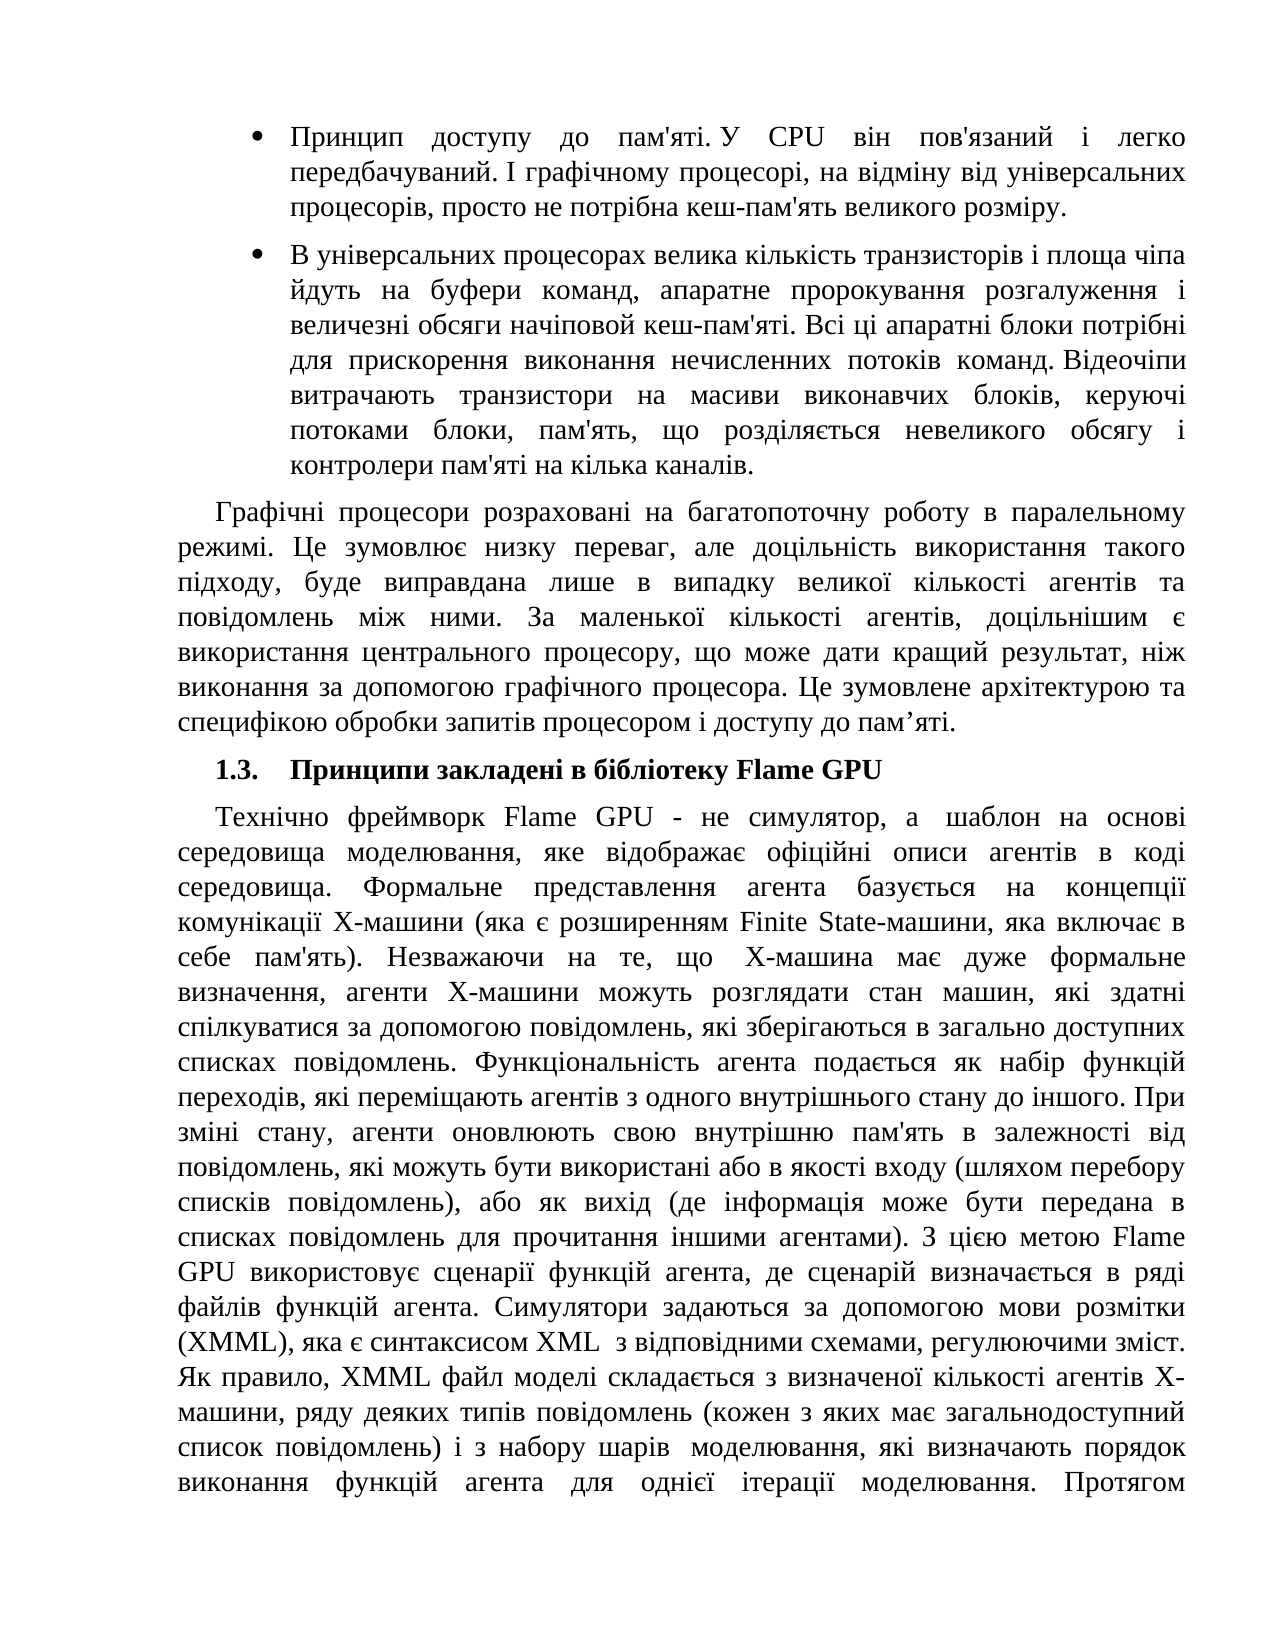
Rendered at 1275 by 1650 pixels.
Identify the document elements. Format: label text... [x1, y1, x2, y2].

list Принцип доступу до пам'яті. У СPU він пов'язаний і легко передбачуваний. І графічному процесорі, на відміну від універсальних процесорів, просто не потрібна кеш-пам'ять великого розміру. [252, 118, 1186, 223]
list Принципи закладені в бібліотеку Flame GPU [215, 751, 1186, 786]
list В універсальних процесорах велика кількість транзисторів і площа чіпа йдуть на буфери команд, апаратне пророкування розгалуження і величезні обсяги начіповой кеш-пам'яті. Всі ці апаратні блоки потрібні для прискорення виконання нечисленних потоків команд. Відеочіпи витрачають транзистори на масиви виконавчих блоків, керуючі потоками блоки, пам'ять, що розділяється невеликого обсягу і контролери пам'яті на кілька каналів. [252, 236, 1186, 481]
text Графічні процесори розраховані на багатопоточну роботу в паралельному режимі. Це зумовлює низку переваг, але доцільність використання такого підходу, буде виправдана лише в випадку великої кількості агентів та повідомлень між ними. За маленької кількості агентів, доцільнішим є використання центрального процесору, що може дати кращий результат, ніж виконання за допомогою графічного процесора. Це зумовлене архітектурою та специфікою обробки запитів процесором і доступу до пам’яті. [177, 493, 1186, 738]
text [177, 798, 1186, 1498]
